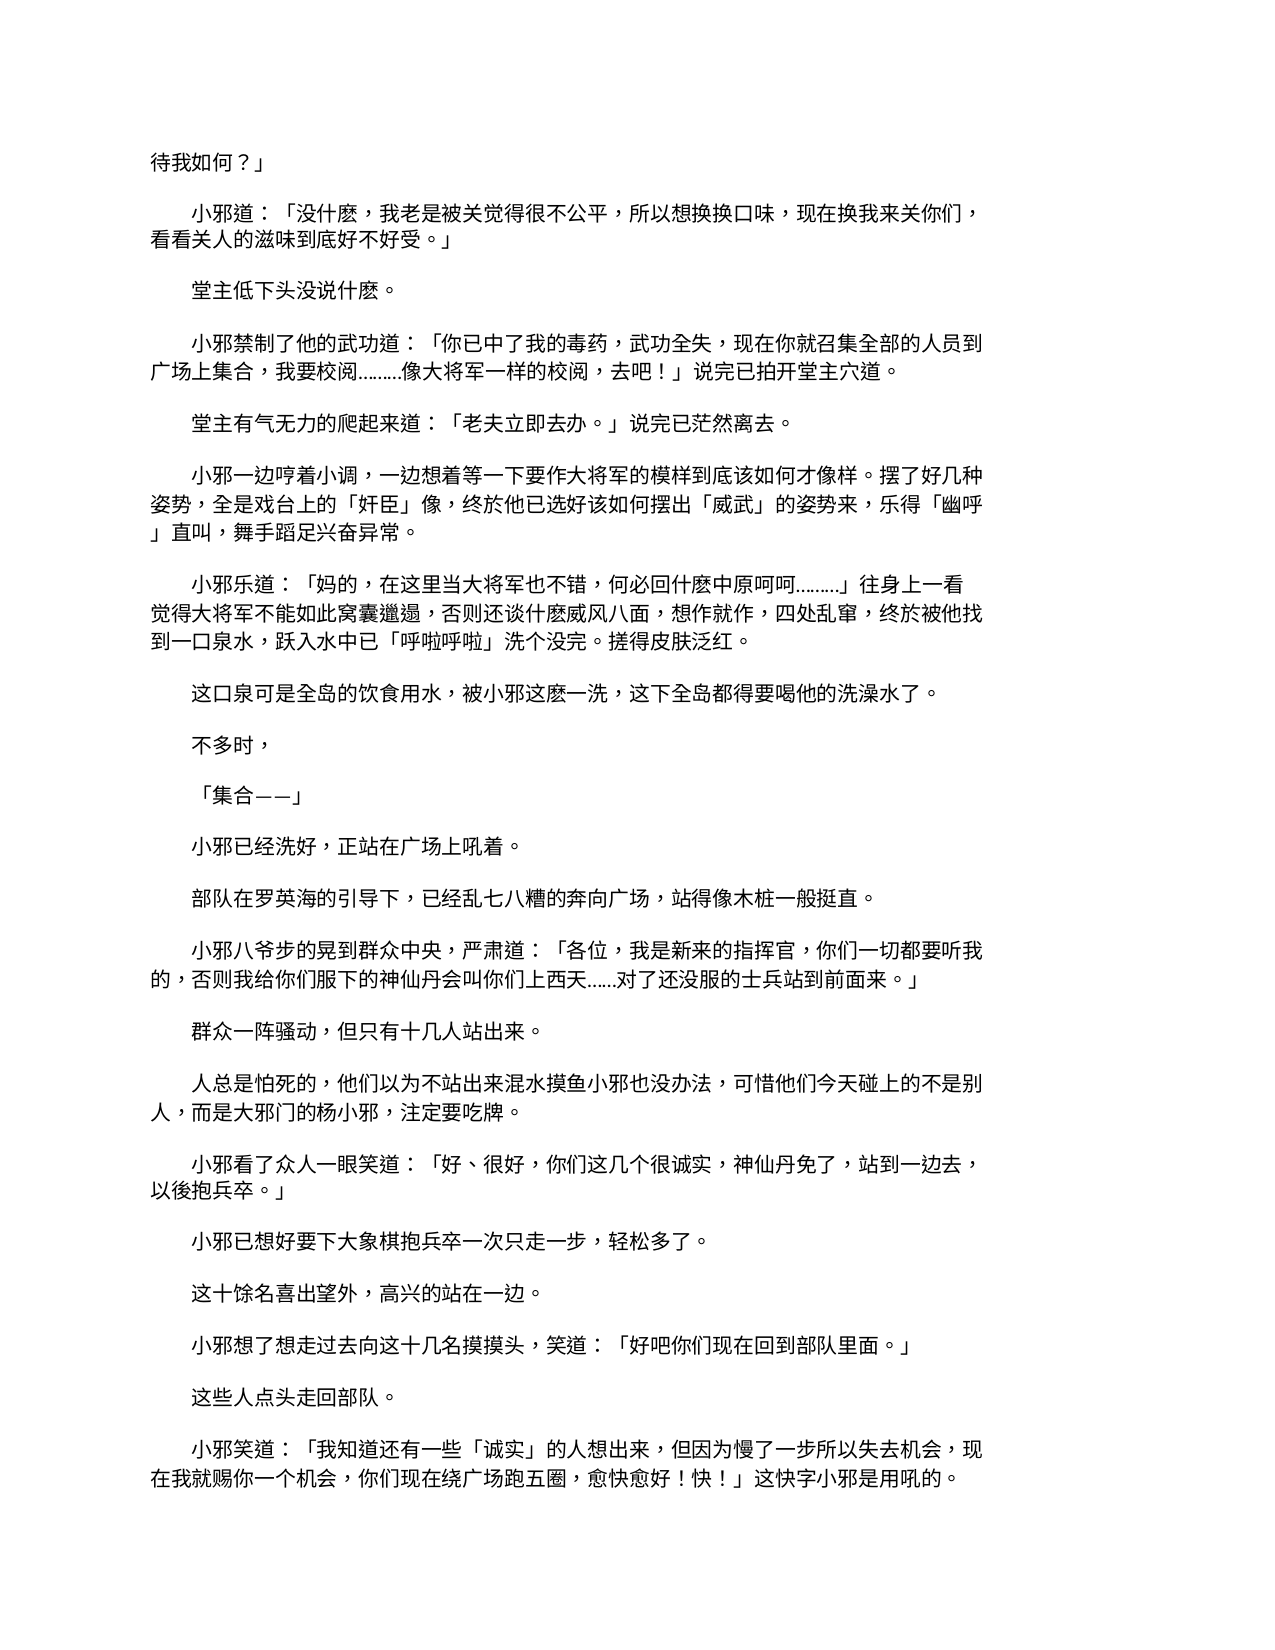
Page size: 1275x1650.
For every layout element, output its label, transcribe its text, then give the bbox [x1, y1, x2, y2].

text 以後抱兵卒。」 [150, 1178, 1125, 1203]
text 的，否则我给你们服下的神仙丹会叫你们上西天……对了还没服的士兵站到前面来。」 [150, 965, 1125, 993]
text 小邪禁制了他的武功道：「你已中了我的毒药，武功全失，现在你就召集全部的人员到 [150, 329, 1125, 357]
text 「集合——」 [150, 783, 1125, 809]
text 小邪已经洗好，正站在广场上吼着。 [150, 832, 1125, 861]
text 这些人点头走回部队。 [150, 1383, 1125, 1412]
text 」直叫，舞手蹈足兴奋异常。 [150, 518, 1125, 547]
text 小邪想了想走过去向这十几名摸摸头，笑道：「好吧你们现在回到部队里面。」 [150, 1331, 1125, 1360]
text 堂主有气无力的爬起来道：「老夫立即去办。」说完已茫然离去。 [150, 409, 1125, 438]
text 堂主低下头没说什麽。 [150, 277, 1125, 305]
text 小邪乐道：「妈的，在这里当大将军也不错，何必回什麽中原呵呵………」往身上一看 [150, 570, 1125, 599]
text 小邪一边哼着小调，一边想着等一下要作大将军的模样到底该如何才像样。摆了好几种 [150, 461, 1125, 490]
text 人，而是大邪门的杨小邪，注定要吃牌。 [150, 1098, 1125, 1126]
text 看看关人的滋味到底好不好受。」 [150, 227, 1125, 253]
text 人总是怕死的，他们以为不站出来混水摸鱼小邪也没办法，可惜他们今天碰上的不是别 [150, 1069, 1125, 1098]
text 姿势，全是戏台上的「奸臣」像，终於他已选好该如何摆出「威武」的姿势来，乐得「幽呼 [150, 490, 1125, 518]
text 广场上集合，我要校阅………像大将军一样的校阅，去吧！」说完已拍开堂主穴道。 [150, 357, 1125, 386]
text 觉得大将军不能如此窝囊邋遢，否则还谈什麽威风八面，想作就作，四处乱窜，终於被他找 [150, 599, 1125, 627]
text 小邪道：「没什麽，我老是被关觉得很不公平，所以想换换口味，现在换我来关你们， [150, 199, 1125, 227]
text 群众一阵骚动，但只有十几人站出来。 [150, 1017, 1125, 1046]
text 不多时， [150, 731, 1125, 760]
text 在我就赐你一个机会，你们现在绕广场跑五圈，愈快愈好！快！」这快字小邪是用吼的。 [150, 1464, 1125, 1492]
text 部队在罗英海的引导下，已经乱七八糟的奔向广场，站得像木桩一般挺直。 [150, 884, 1125, 913]
text 小邪笑道：「我知道还有一些「诚实」的人想出来，但因为慢了一步所以失去机会，现 [150, 1436, 1125, 1464]
text 小邪已想好要下大象棋抱兵卒一次只走一步，轻松多了。 [150, 1227, 1125, 1256]
text 待我如何？」 [150, 150, 1125, 175]
text 到一口泉水，跃入水中已「呼啦呼啦」洗个没完。搓得皮肤泛红。 [150, 627, 1125, 656]
text 小邪看了众人一眼笑道：「好、很好，你们这几个很诚实，神仙丹免了，站到一边去， [150, 1150, 1125, 1178]
text 小邪八爷步的晃到群众中央，严肃道：「各位，我是新来的指挥官，你们一切都要听我 [150, 937, 1125, 965]
text 这口泉可是全岛的饮食用水，被小邪这麽一洗，这下全岛都得要喝他的洗澡水了。 [150, 679, 1125, 708]
text 这十馀名喜出望外，高兴的站在一边。 [150, 1279, 1125, 1308]
